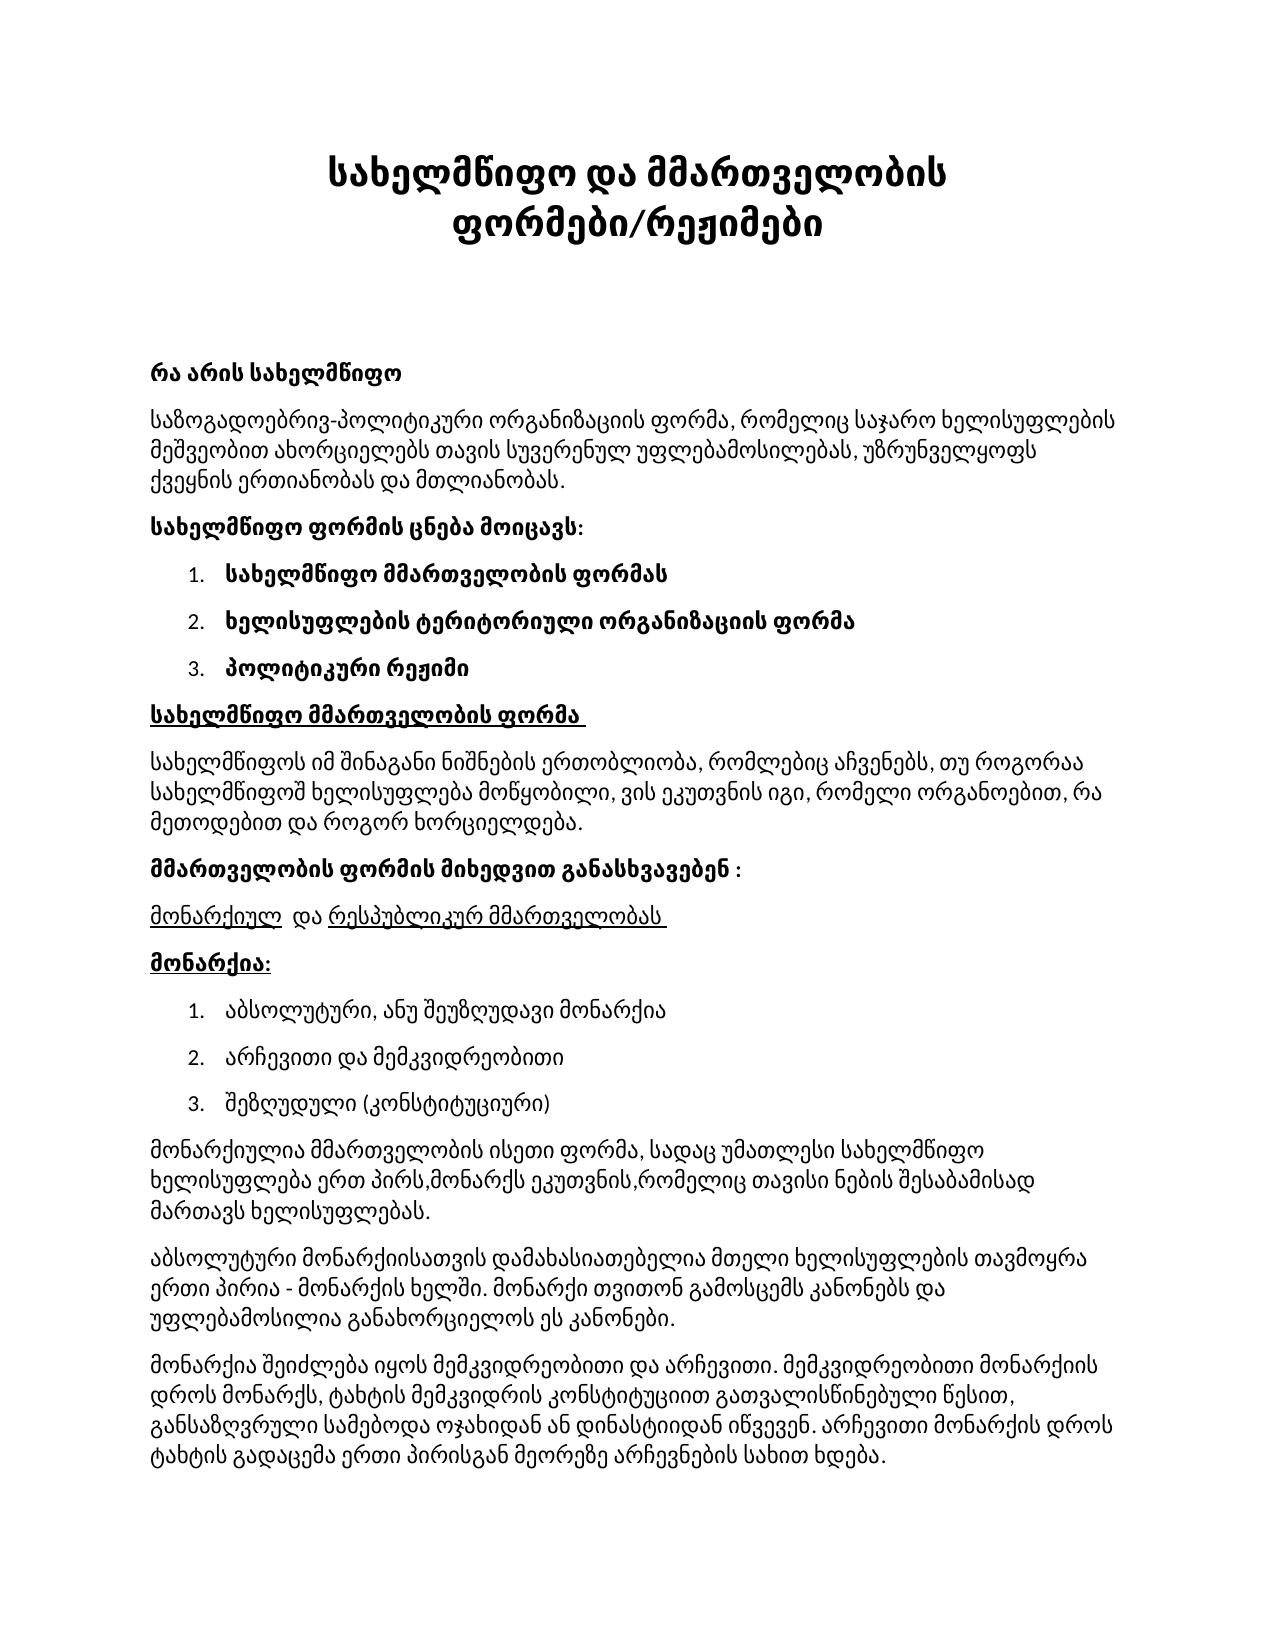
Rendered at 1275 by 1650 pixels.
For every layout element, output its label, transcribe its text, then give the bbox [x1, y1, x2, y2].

text სახელმწიფო ფორმის ცნება მოიცავს: [150, 513, 1125, 542]
text მონარქია შეიძლება იყოს მემკვიდრეობითი და არჩევითი. მემკვიდრეობითი მონარქიის დროს მონარქს, ტახტის მემკვიდრის კონსტიტუციით გათვალისწინებული წესით, განსაზღვრული სამებოდა ოჯახიდან ან დინასტიიდან იწვევენ. არჩევითი მონარქის დროს ტახტის გადაცემა ერთი პირისგან მეორეზე არჩევნების სახით ხდება. [150, 1351, 1125, 1470]
text მონარქიულია მმართველობის ისეთი ფორმა, სადაც უმათლესი სახელმწიფო ხელისუფლება ერთ პირს,მონარქს ეკუთვნის,რომელიც თავისი ნების შესაბამისად მართავს ხელისუფლებას. [150, 1136, 1125, 1225]
list შეზღუდული (კონსტიტუციური) [187, 1089, 1125, 1118]
list პოლიტიკური რეჟიმი [187, 654, 1125, 682]
list ხელისუფლების ტერიტორიული ორგანიზაციის ფორმა [187, 607, 1125, 635]
text მონარქიულ და რესპუბლიკურ მმართველობას [150, 902, 1125, 930]
text მმართველობის ფორმის მიხედვით განასხვავებენ : [150, 855, 1125, 883]
text სახელმწიფო მმართველობის ფორმა [150, 701, 1125, 729]
text სახელმწიფო და მმართველობის ფორმები/რეჟიმები [150, 150, 1125, 245]
text მონარქია: [150, 949, 1125, 977]
text რა არის სახელმწიფო [150, 359, 1125, 387]
list სახელმწიფო მმართველობის ფორმას [187, 560, 1125, 588]
list არჩევითი და მემკვიდრეობითი [187, 1043, 1125, 1071]
text საზოგადოებრივ-პოლიტიკური ორგანიზაციის ფორმა, რომელიც საჯარო ხელისუფლების მეშვეობით ახორციელებს თავის სუვერენულ უფლებამოსილებას, უზრუნველყოფს ქვეყნის ერთიანობას და მთლიანობას. [150, 406, 1125, 495]
text აბსოლუტური მონარქიისათვის დამახასიათებელია მთელი ხელისუფლების თავმოყრა ერთი პირია - მონარქის ხელში. მონარქი თვითონ გამოსცემს კანონებს და უფლებამოსილია განახორციელოს ეს კანონები. [150, 1244, 1125, 1332]
text სახელმწიფოს იმ შინაგანი ნიშნების ერთობლიობა, რომლებიც აჩვენებს, თუ როგორაა სახელმწიფოშ ხელისუფლება მოწყობილი, ვის ეკუთვნის იგი, რომელი ორგანოებით, რა მეთოდებით და როგორ ხორციელდება. [150, 748, 1125, 836]
list აბსოლუტური, ანუ შეუზღუდავი მონარქია [187, 996, 1125, 1024]
